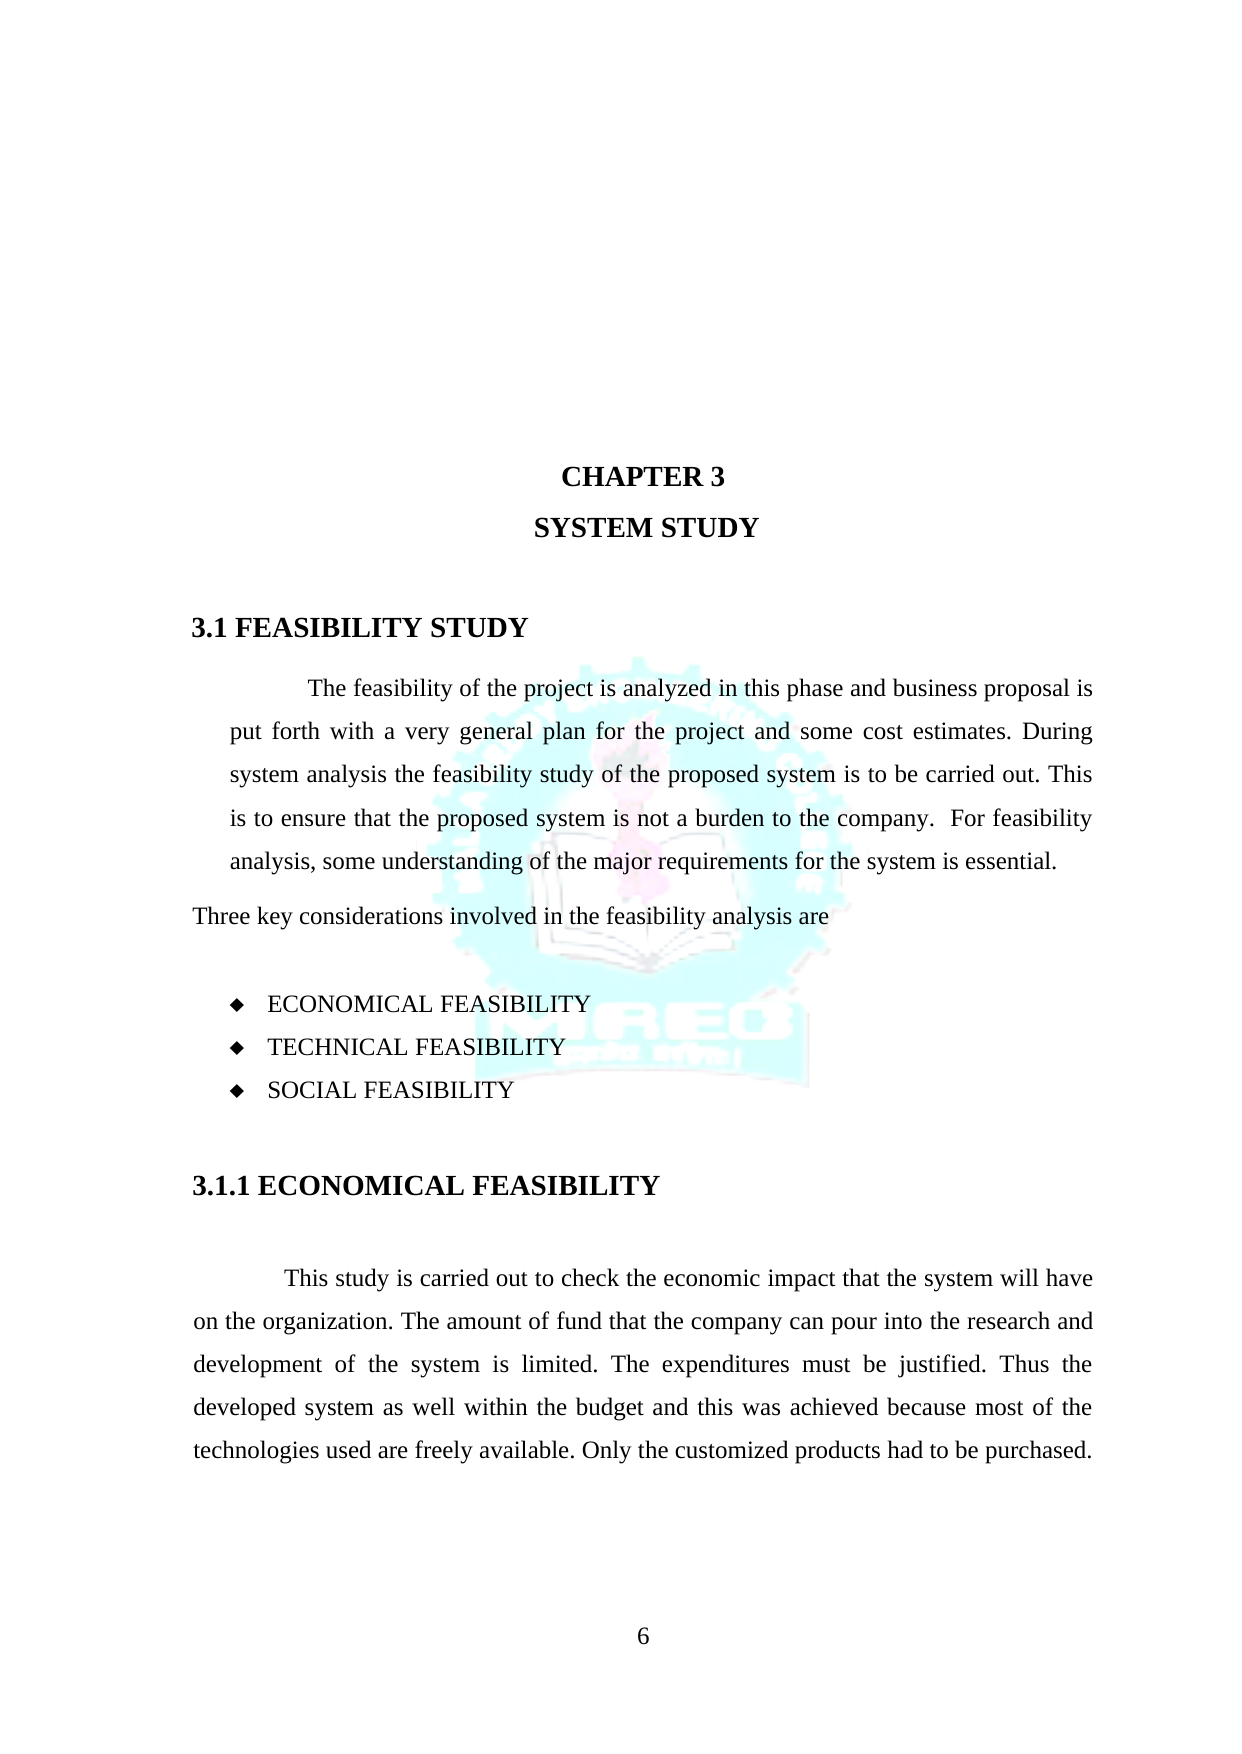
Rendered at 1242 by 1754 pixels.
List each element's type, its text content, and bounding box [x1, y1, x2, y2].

text The feasibility of the project is analyzed in this phase and business proposal is put forth with a very general plan for the project and some cost estimates. During system analysis the feasibility study of the proposed system is to be carried out. This is to ensure that the proposed system is not a burden to the company. For feasibility analysis, some understanding of the major requirements for the system is essential. [229, 673, 1094, 874]
list ECONOMICAL FEASIBILITY [229, 989, 1094, 1017]
text This study is carried out to check the economic impact that the system will have on the organization. The amount of fund that the company can pour into the research and development of the system is limited. The expenditures must be justified. Thus the developed system as well within the budget and this was achieved because most of the technologies used are freely available. Only the customized products had to be purchased. [193, 1263, 1094, 1464]
text CHAPTER 3 [192, 459, 1094, 493]
text SYSTEM STUDY [192, 510, 1094, 543]
text Three key considerations involved in the feasibility analysis are [192, 901, 1094, 930]
list SOCIAL FEASIBILITY [229, 1075, 1094, 1104]
text 3.1.1 ECONOMICAL FEASIBILITY [192, 1168, 1094, 1202]
text 3.1 FEASIBILITY STUDY [191, 611, 1094, 644]
list TECHNICAL FEASIBILITY [229, 1032, 1094, 1061]
